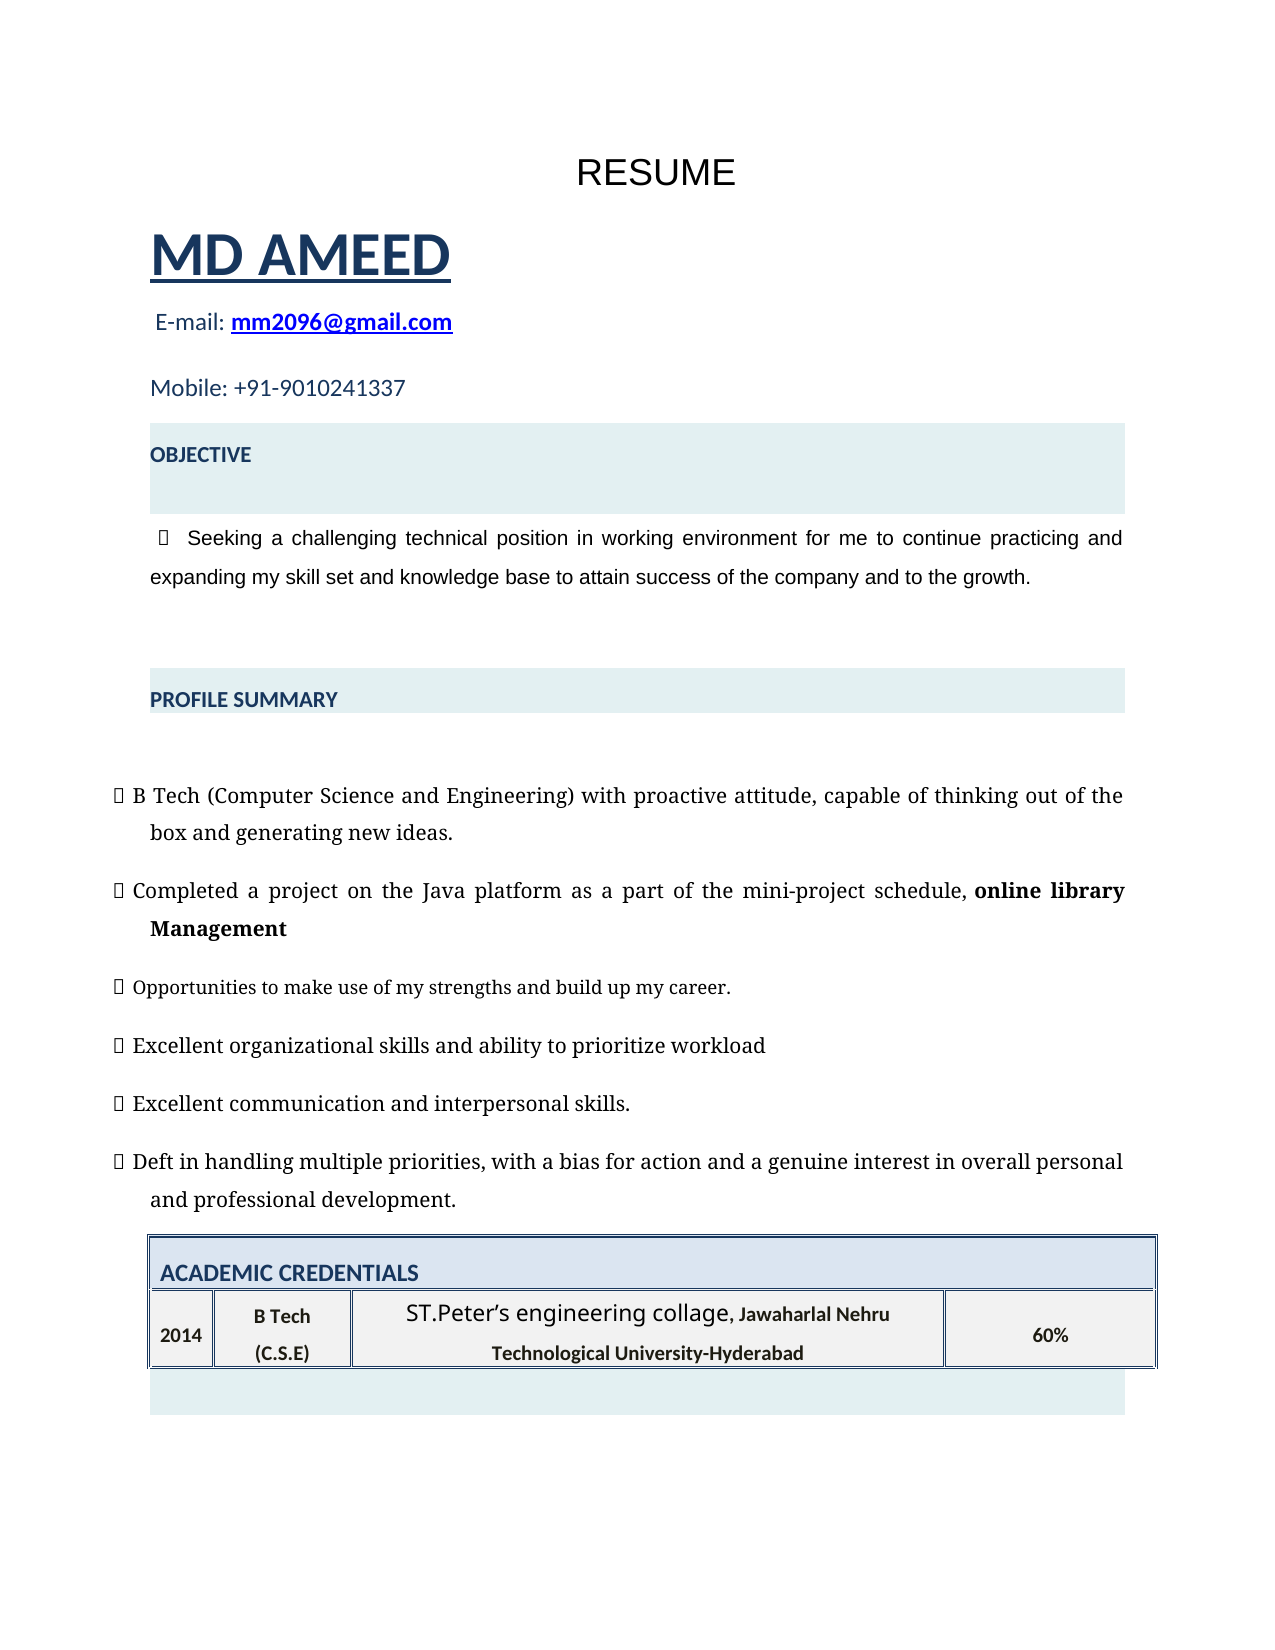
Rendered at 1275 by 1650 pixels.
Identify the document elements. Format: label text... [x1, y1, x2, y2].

text RESUME [150, 150, 1125, 193]
text PROFILE SUMMARY [150, 668, 1125, 713]
text  Seeking a challenging technical position in working environment for me to continue practicing and expanding my skill set and knowledge base to attain success of the company and to the growth. [112, 514, 1125, 589]
text Mobile: +91-9010241337 [150, 357, 1125, 402]
text  Excellent communication and interpersonal skills. [112, 1080, 1125, 1118]
text  Excellent organizational skills and ability to prioritize workload [112, 1022, 1125, 1059]
table_cell 2014 [149, 1288, 213, 1366]
text  Opportunities to make use of my strengths and build up my career. [112, 963, 1125, 1001]
text E-mail: mm2096@gmail.com [150, 291, 1125, 336]
table_header ACADEMIC CREDENTIALS [150, 1238, 1155, 1288]
text  Completed a project on the Java platform as a part of the mini-project schedule, online library Management [112, 868, 1125, 943]
table_cell 60% [945, 1288, 1156, 1366]
text  Deft in handling multiple priorities, with a bias for action and a genuine interest in overall personal and professional development. [112, 1138, 1125, 1213]
subtitle MD AMEED [150, 215, 1125, 291]
table_cell B Tech (C.S.E) [215, 1291, 350, 1366]
text  B Tech (Computer Science and Engineering) with proactive attitude, capable of thinking out of the box and generating new ideas. [112, 772, 1125, 847]
text OBJECTIVE [150, 423, 1125, 469]
table_cell ST.Peter’s engineering collage, Jawaharlal Nehru Technological University-Hyderabad [353, 1291, 943, 1366]
